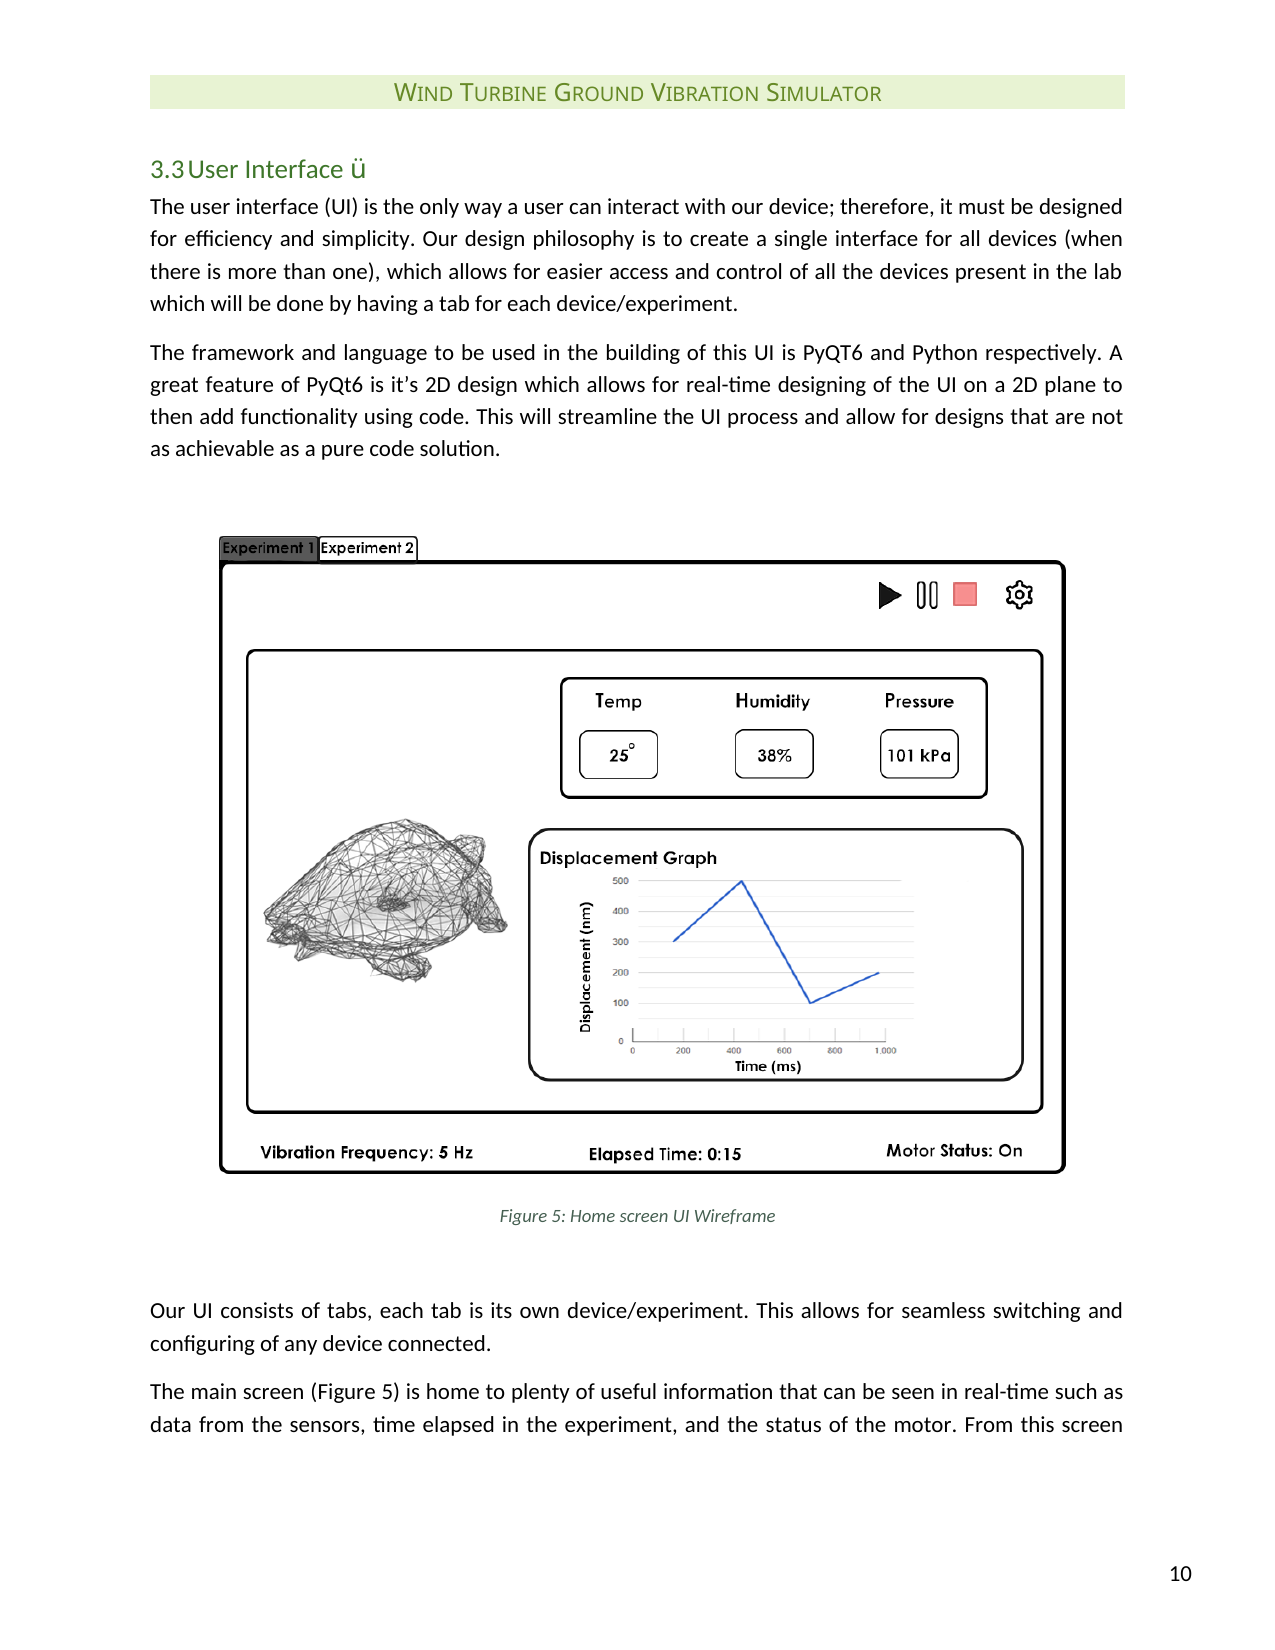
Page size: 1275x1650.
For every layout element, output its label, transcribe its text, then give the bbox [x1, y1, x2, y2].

subtitle User Interface ü [150, 150, 1125, 187]
text The user interface (UI) is the only way a user can interact with our device; therefore, it must be designed for efficiency and simplicity. Our design philosophy is to create a single interface for all devices (when there is more than one), which allows for easier access and control of all the devices present in the lab which will be done by having a tab for each device/experiment. [150, 192, 1125, 317]
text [150, 1377, 1125, 1438]
picture [203, 532, 1072, 1183]
text The framework and language to be used in the building of this UI is PyQT6 and Python respectively. A great feature of PyQt6 is it’s 2D design which allows for real-time designing of the UI on a 2D plane to then add functionality using code. This will streamline the UI process and allow for designs that are not as achievable as a pure code solution. [150, 338, 1125, 462]
text Our UI consists of tabs, each tab is its own device/experiment. This allows for seamless switching and configuring of any device connected. [150, 1296, 1125, 1357]
text Figure 5: Home screen UI Wireframe [150, 1204, 1125, 1227]
